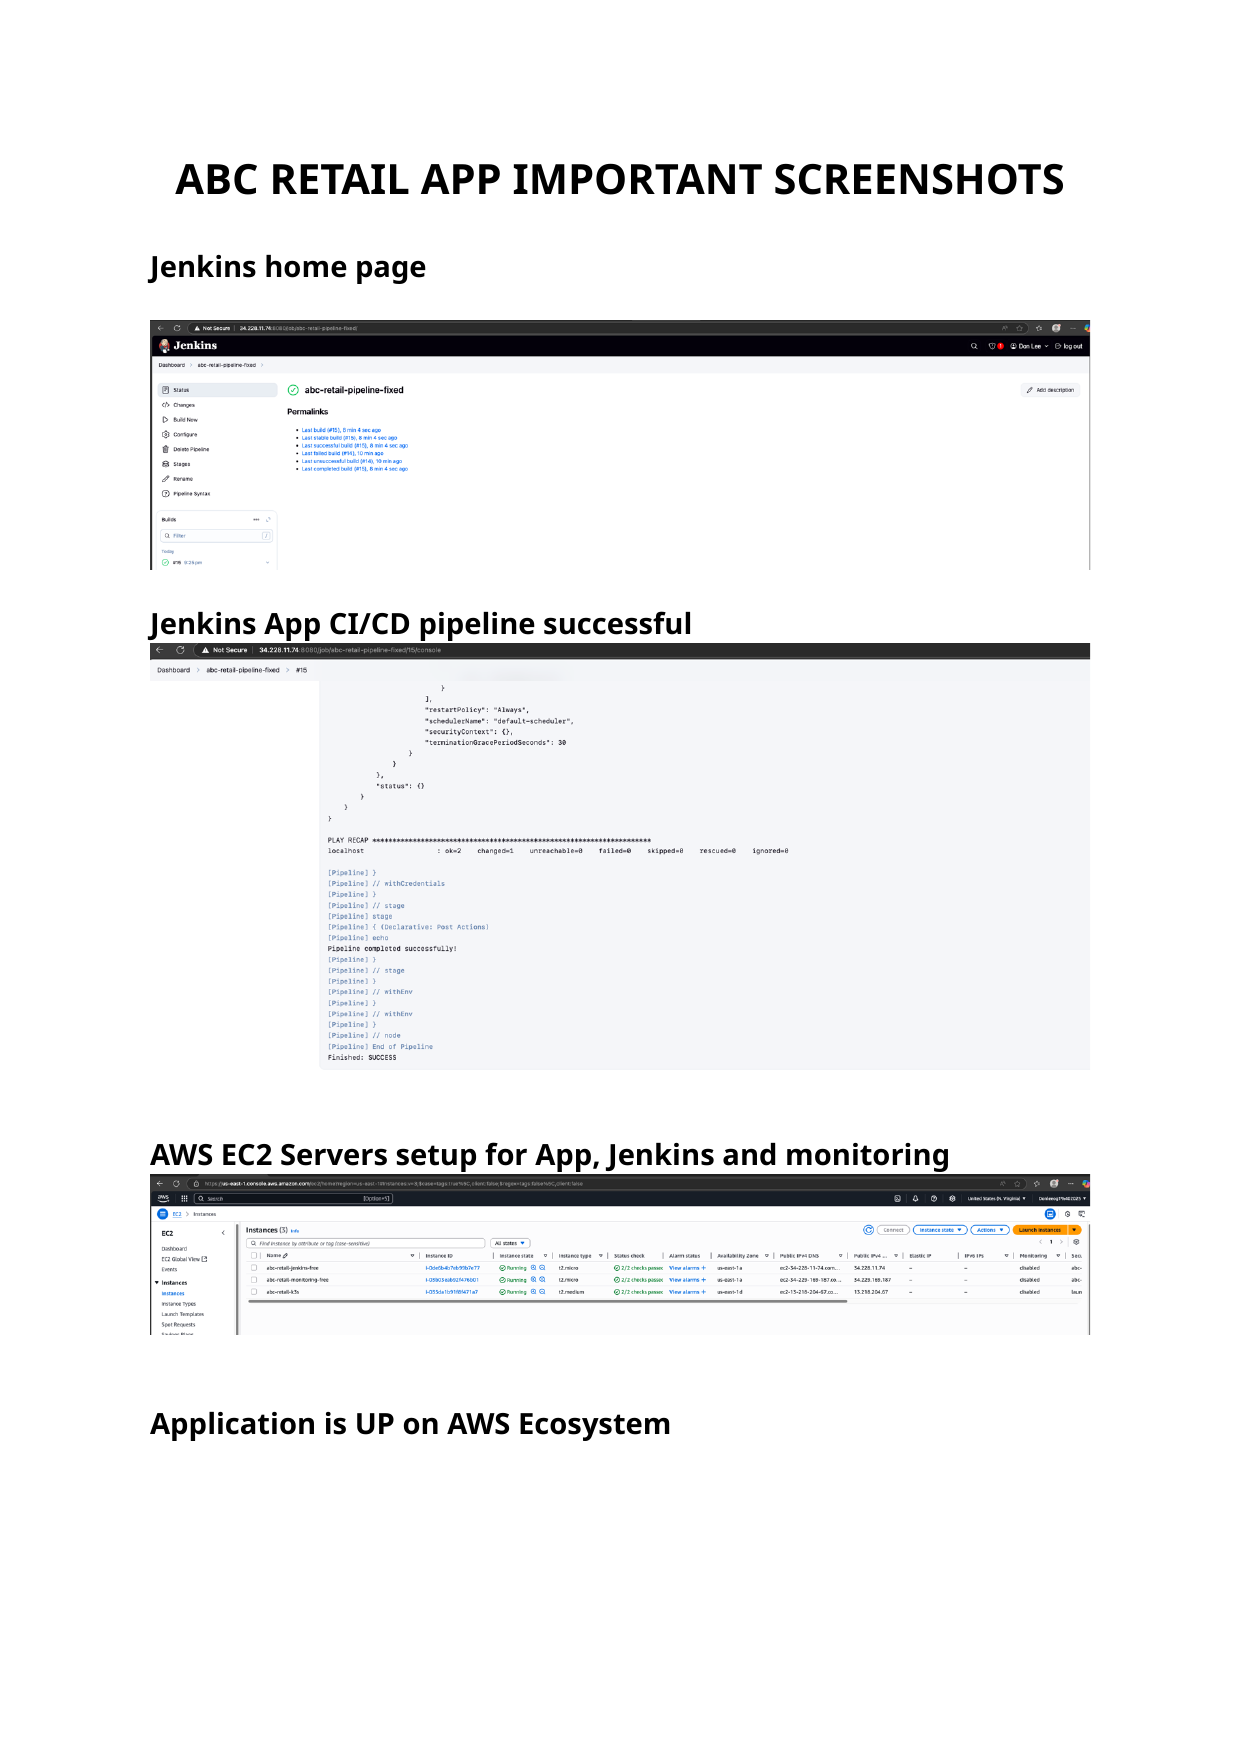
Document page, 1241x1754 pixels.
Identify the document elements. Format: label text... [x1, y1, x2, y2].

text Jenkins home page [150, 246, 1090, 286]
text AWS EC2 Servers setup for App, Jenkins and monitoring [150, 1135, 1090, 1174]
picture [150, 320, 1091, 570]
text ABC RETAIL APP IMPORTANT SCREENSHOTS [150, 150, 1090, 207]
picture [150, 643, 1091, 1101]
picture [150, 1174, 1091, 1335]
text Application is UP on AWS Ecosystem [150, 1403, 1090, 1443]
text Jenkins App CI/CD pipeline successful [150, 604, 1090, 643]
